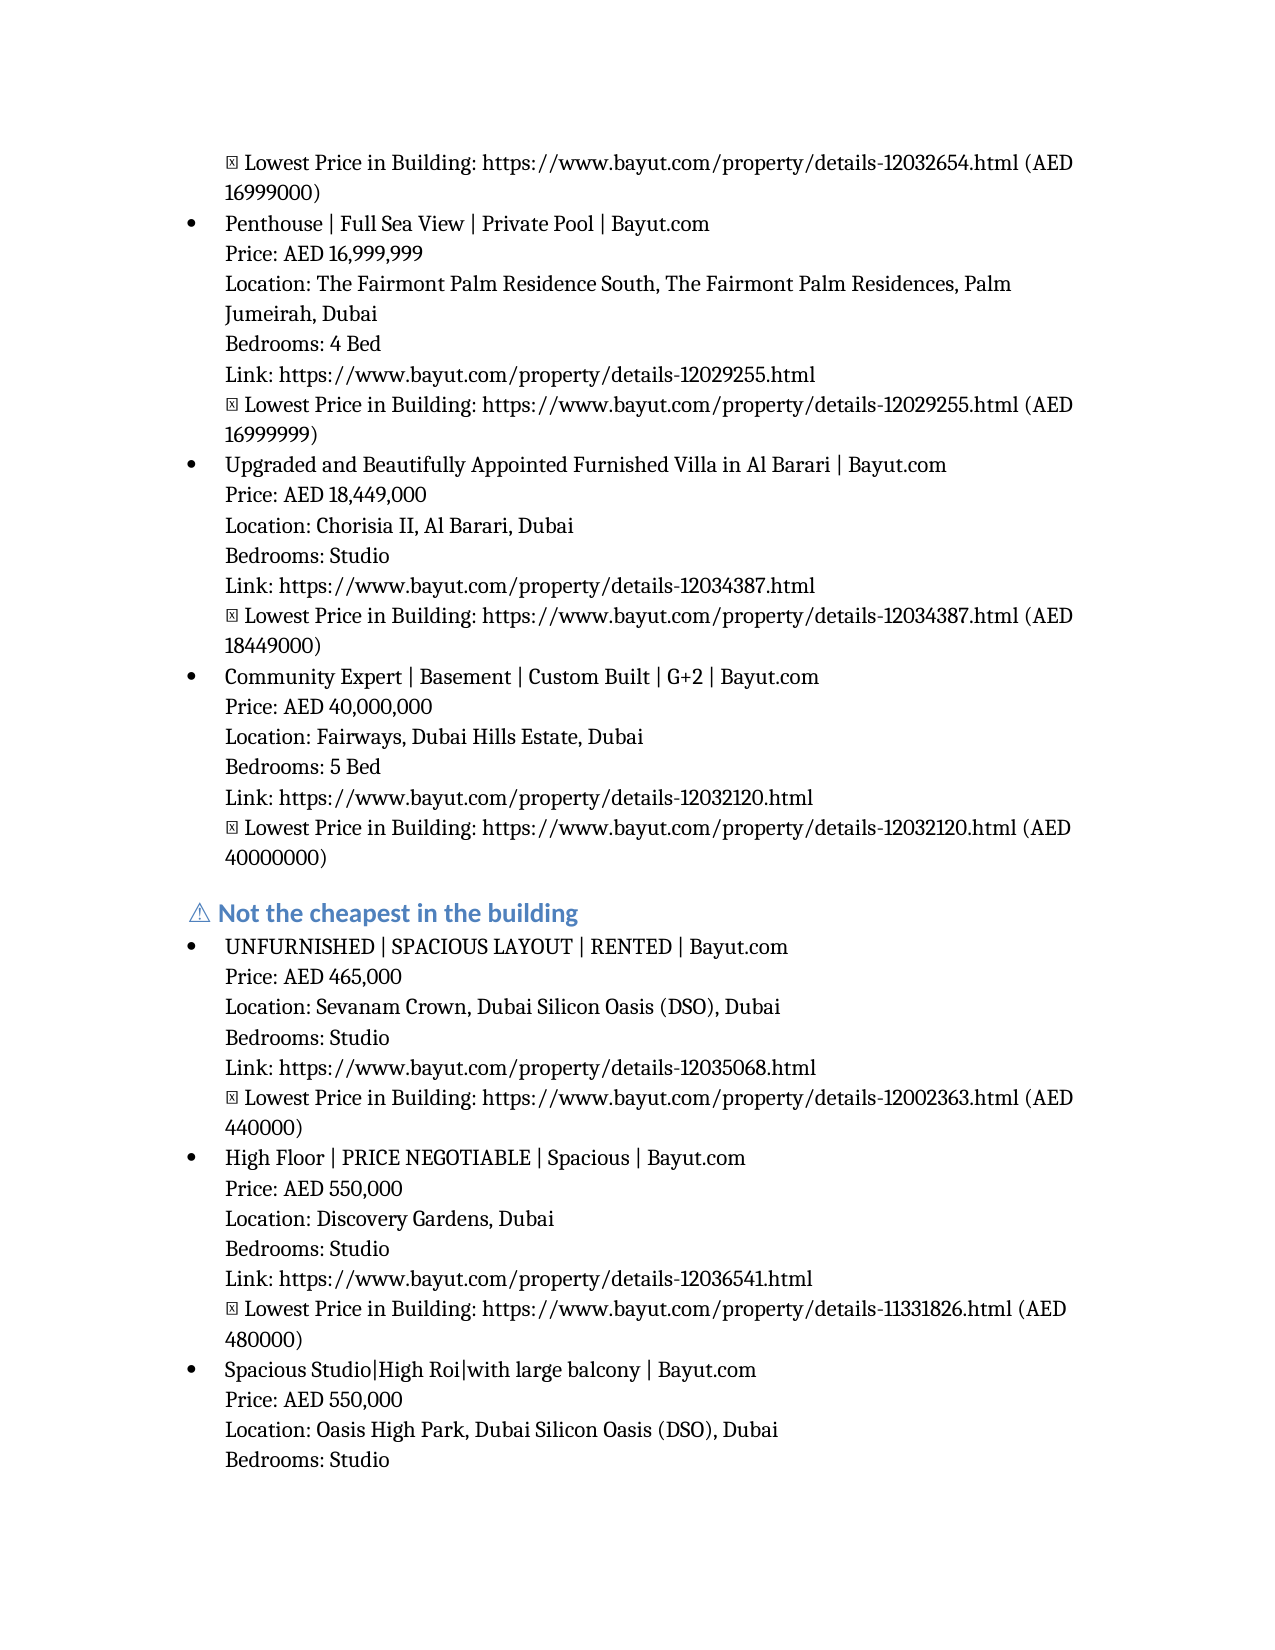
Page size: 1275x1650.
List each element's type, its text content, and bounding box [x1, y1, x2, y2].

list Penthouse | Full Sea View | Private Pool | Bayut.com Price: AED 16,999,999 Location: The Fairmont Palm Residence South, The Fairmont Palm Residences, Palm Jumeirah, Dubai Bedrooms: 4 Bed Link: https://www.bayut.com/property/details-12029255.html 💡 Lowest Price in Building: https://www.bayut.com/property/details-12029255.html (AED 16999999) [187, 210, 1087, 448]
subtitle ⚠ Not the cheapest in the building [187, 896, 1087, 929]
list Upgraded and Beautifully Appointed Furnished Villa in Al Barari | Bayut.com Price: AED 18,449,000 Location: Chorisia II, Al Barari, Dubai Bedrooms: Studio Link: https://www.bayut.com/property/details-12034387.html 💡 Lowest Price in Building: https://www.bayut.com/property/details-12034387.html (AED 18449000) [187, 452, 1087, 660]
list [187, 1357, 1087, 1474]
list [187, 150, 1087, 207]
list High Floor | PRICE NEGOTIABLE | Spacious | Bayut.com Price: AED 550,000 Location: Discovery Gardens, Dubai Bedrooms: Studio Link: https://www.bayut.com/property/details-12036541.html 💡 Lowest Price in Building: https://www.bayut.com/property/details-11331826.html (AED 480000) [187, 1145, 1087, 1353]
list Community Expert | Basement | Custom Built | G+2 | Bayut.com Price: AED 40,000,000 Location: Fairways, Dubai Hills Estate, Dubai Bedrooms: 5 Bed Link: https://www.bayut.com/property/details-12032120.html 💡 Lowest Price in Building: https://www.bayut.com/property/details-12032120.html (AED 40000000) [187, 663, 1087, 871]
list UNFURNISHED | SPACIOUS LAYOUT | RENTED | Bayut.com Price: AED 465,000 Location: Sevanam Crown, Dubai Silicon Oasis (DSO), Dubai Bedrooms: Studio Link: https://www.bayut.com/property/details-12035068.html 💡 Lowest Price in Building: https://www.bayut.com/property/details-12002363.html (AED 440000) [187, 934, 1087, 1141]
